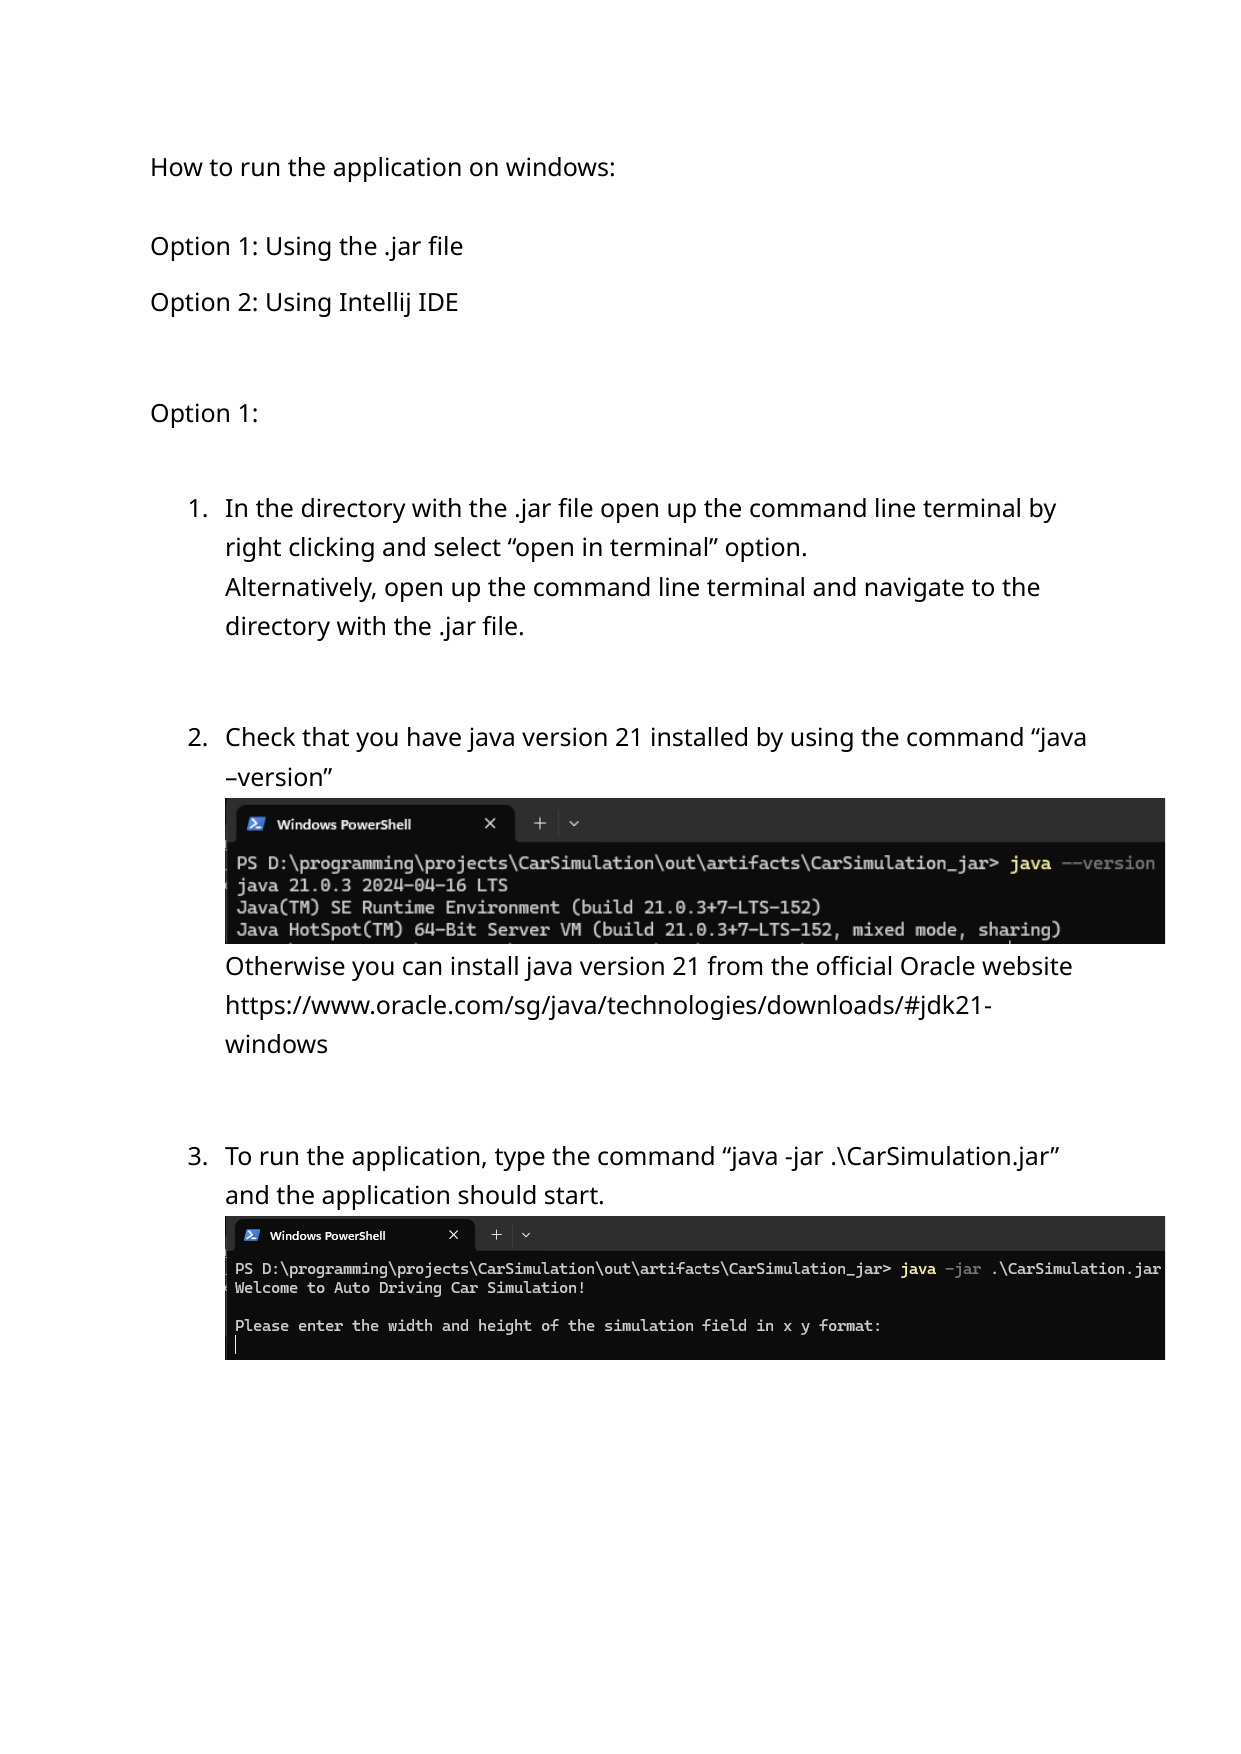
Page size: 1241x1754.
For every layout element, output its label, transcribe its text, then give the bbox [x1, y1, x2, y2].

text Option 1: [150, 396, 1090, 469]
text Option 2: Using Intellij IDE [150, 284, 1090, 318]
picture [225, 1216, 1166, 1360]
picture [225, 798, 1166, 944]
text How to run the application on windows: Option 1: Using the .jar file [150, 150, 1090, 262]
list In the directory with the .jar file open up the command line terminal by right clicking and select “open in terminal” option. Alternatively, open up the command line terminal and navigate to the directory with the .jar file. [187, 491, 1090, 642]
